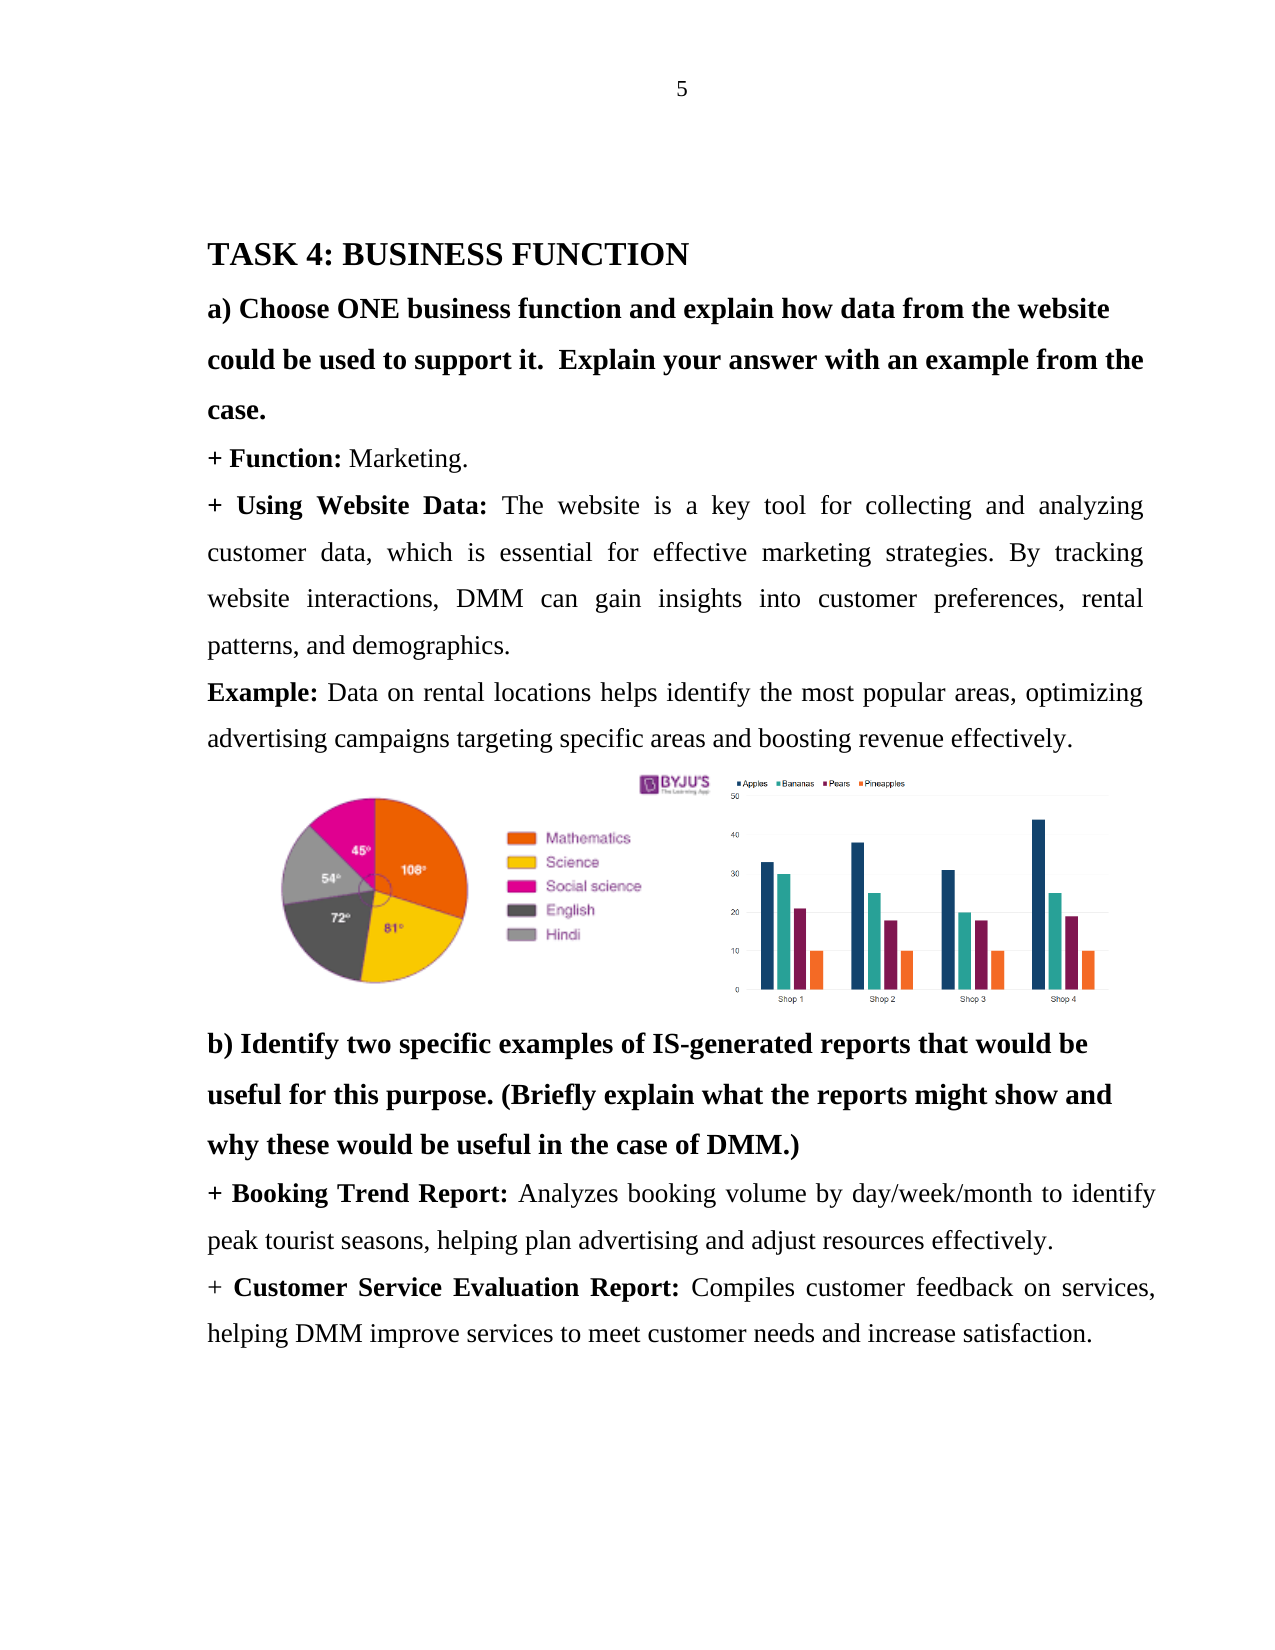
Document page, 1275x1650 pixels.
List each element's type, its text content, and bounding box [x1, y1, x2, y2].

text a) Choose ONE business function and explain how data from the website could be used to support it. Explain your answer with an example from the case. [207, 292, 1156, 426]
text + Using Website Data: The website is a key tool for collecting and analyzing customer data, which is essential for effective marketing strategies. By tracking website interactions, DMM can gain insights into customer preferences, rental patterns, and demographics. [207, 489, 1144, 660]
subtitle TASK 4: BUSINESS FUNCTION [207, 234, 1156, 272]
text b) Identify two specific examples of IS-generated reports that would be useful for this purpose. (Briefly explain what the reports might show and why these would be useful in the case of DMM.) [207, 1026, 1156, 1161]
text Example: Data on rental locations helps identify the most popular areas, optimizing advertising campaigns targeting specific areas and boosting revenue effectively. [207, 676, 1144, 754]
text + Booking Trend Report: Analyzes booking volume by day/week/month to identify peak tourist seasons, helping plan advertising and adjust resources effectively. [207, 1177, 1156, 1255]
text + Customer Service Evaluation Report: Compiles customer feedback on services, helping DMM improve services to meet customer needs and increase satisfaction. [207, 1271, 1156, 1348]
text + Function: Marketing. [207, 442, 1144, 474]
picture [207, 769, 1148, 1012]
